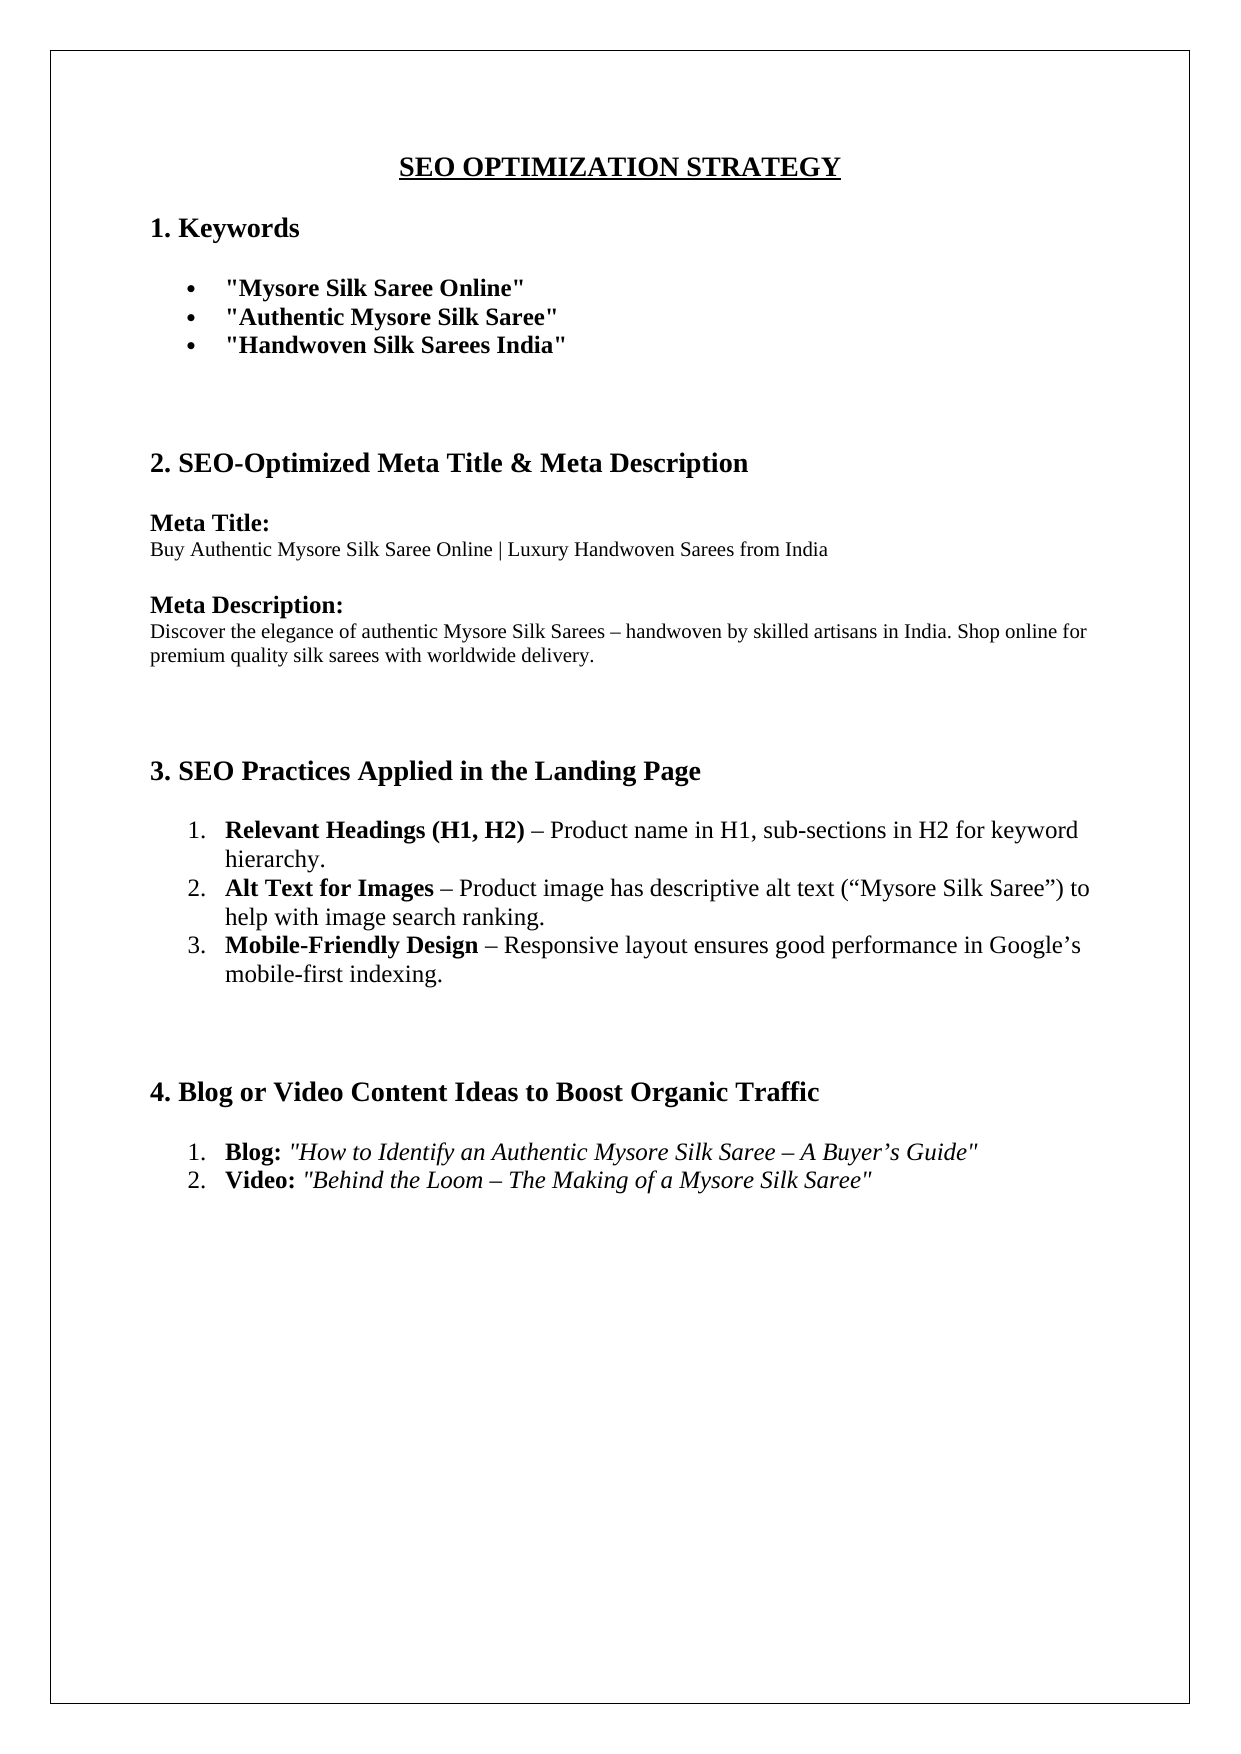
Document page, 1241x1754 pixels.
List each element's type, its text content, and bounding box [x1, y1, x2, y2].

list Video: "Behind the Loom – The Making of a Mysore Silk Saree" [187, 1165, 1090, 1194]
list "Handwoven Silk Sarees India" [187, 331, 1090, 359]
list "Authentic Mysore Silk Saree" [187, 302, 1090, 331]
text 3. SEO Practices Applied in the Landing Page [150, 754, 1090, 786]
list Mobile-Friendly Design – Responsive layout ensures good performance in Google’s mobile-first indexing. [187, 931, 1090, 988]
text 2. SEO-Optimized Meta Title & Meta Description [150, 446, 1090, 479]
list Relevant Headings (H1, H2) – Product name in H1, sub-sections in H2 for keyword hierarchy. [187, 816, 1090, 873]
text 4. Blog or Video Content Ideas to Boost Organic Traffic [150, 1075, 1090, 1107]
text Meta Title: Buy Authentic Mysore Silk Saree Online | Luxury Handwoven Sarees from India [150, 508, 1090, 561]
text 1. Keywords [150, 212, 1090, 244]
text SEO OPTIMIZATION STRATEGY [150, 150, 1090, 182]
list "Mysore Silk Saree Online" [187, 273, 1090, 302]
list Alt Text for Images – Product image has descriptive alt text (“Mysore Silk Saree”) to help with image search ranking. [187, 873, 1090, 931]
list Blog: "How to Identify an Authentic Mysore Silk Saree – A Buyer’s Guide" [187, 1137, 1090, 1165]
text Meta Description: Discover the elegance of authentic Mysore Silk Sarees – handwoven by skilled artisans in India. Shop online for premium quality silk sarees with worldwide delivery. [150, 590, 1090, 667]
